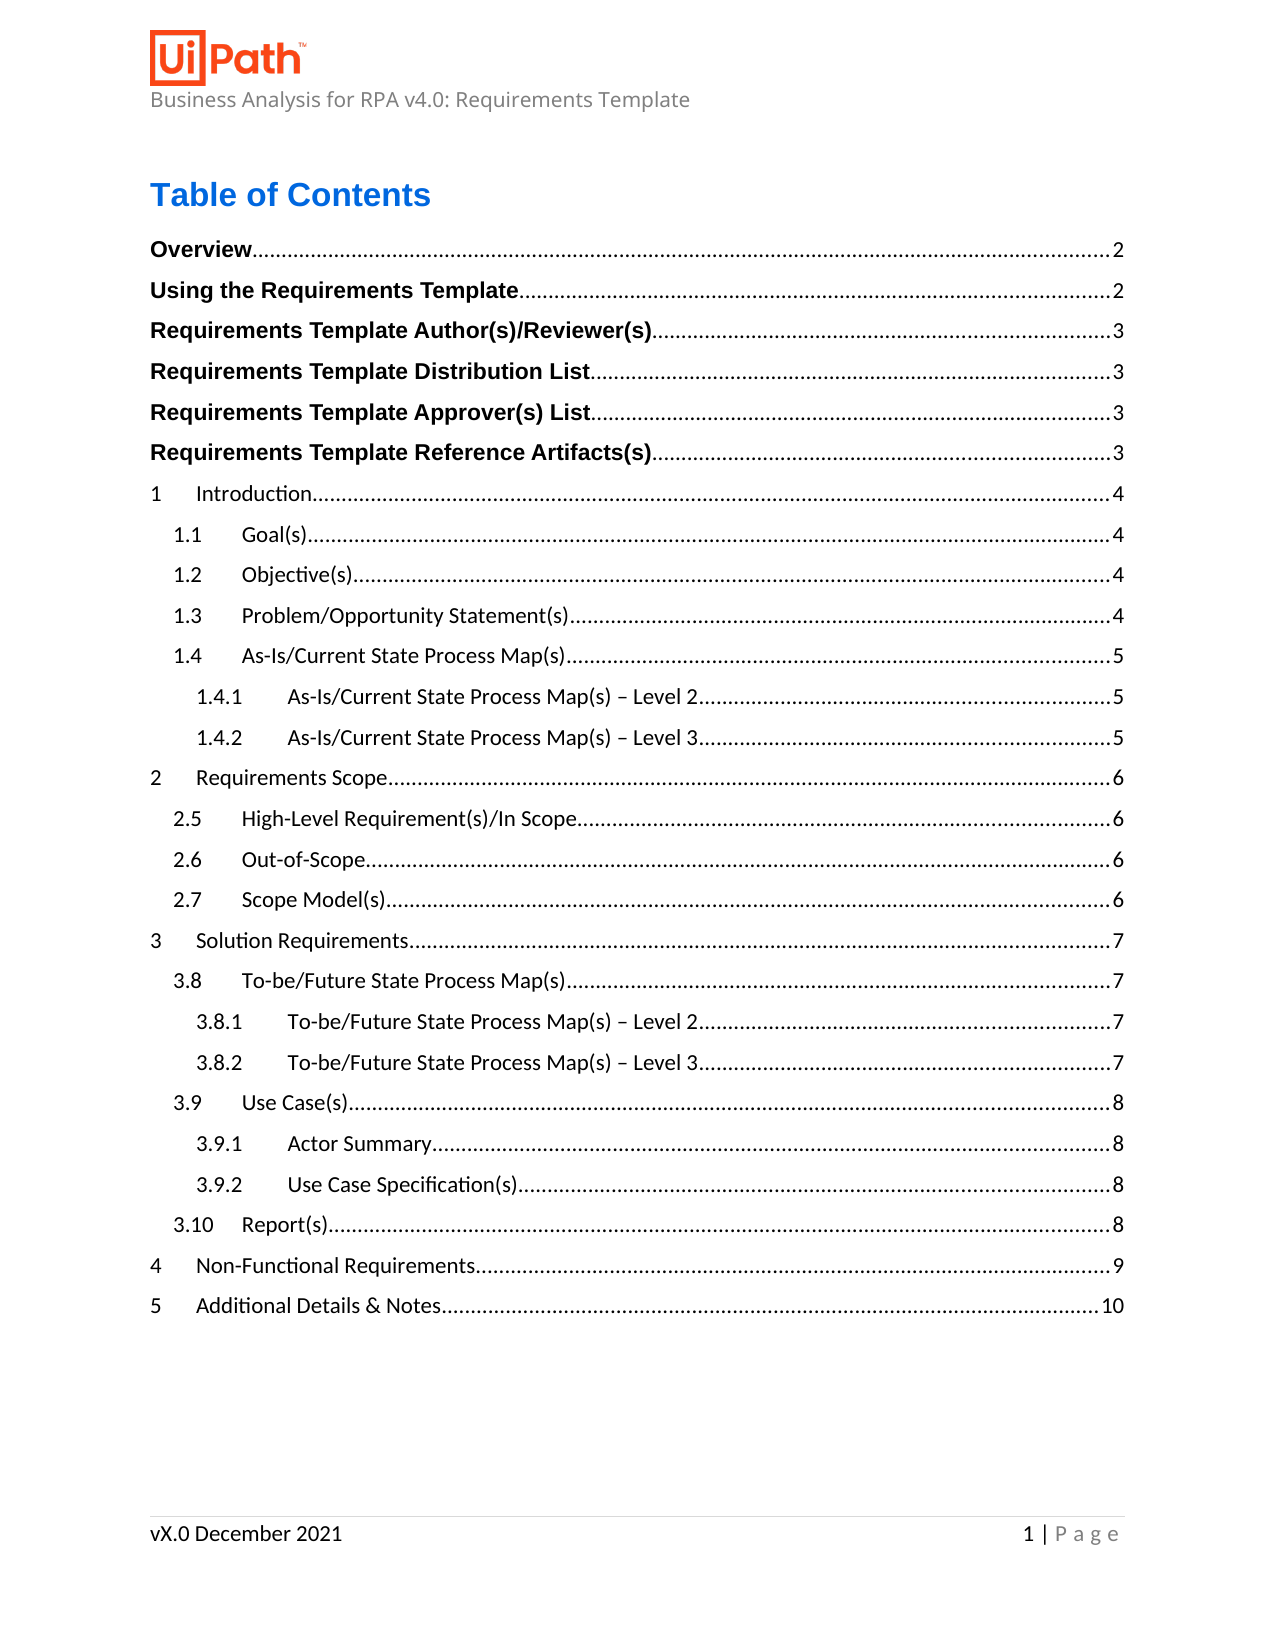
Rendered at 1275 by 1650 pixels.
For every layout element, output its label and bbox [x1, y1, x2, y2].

picture [150, 30, 307, 86]
